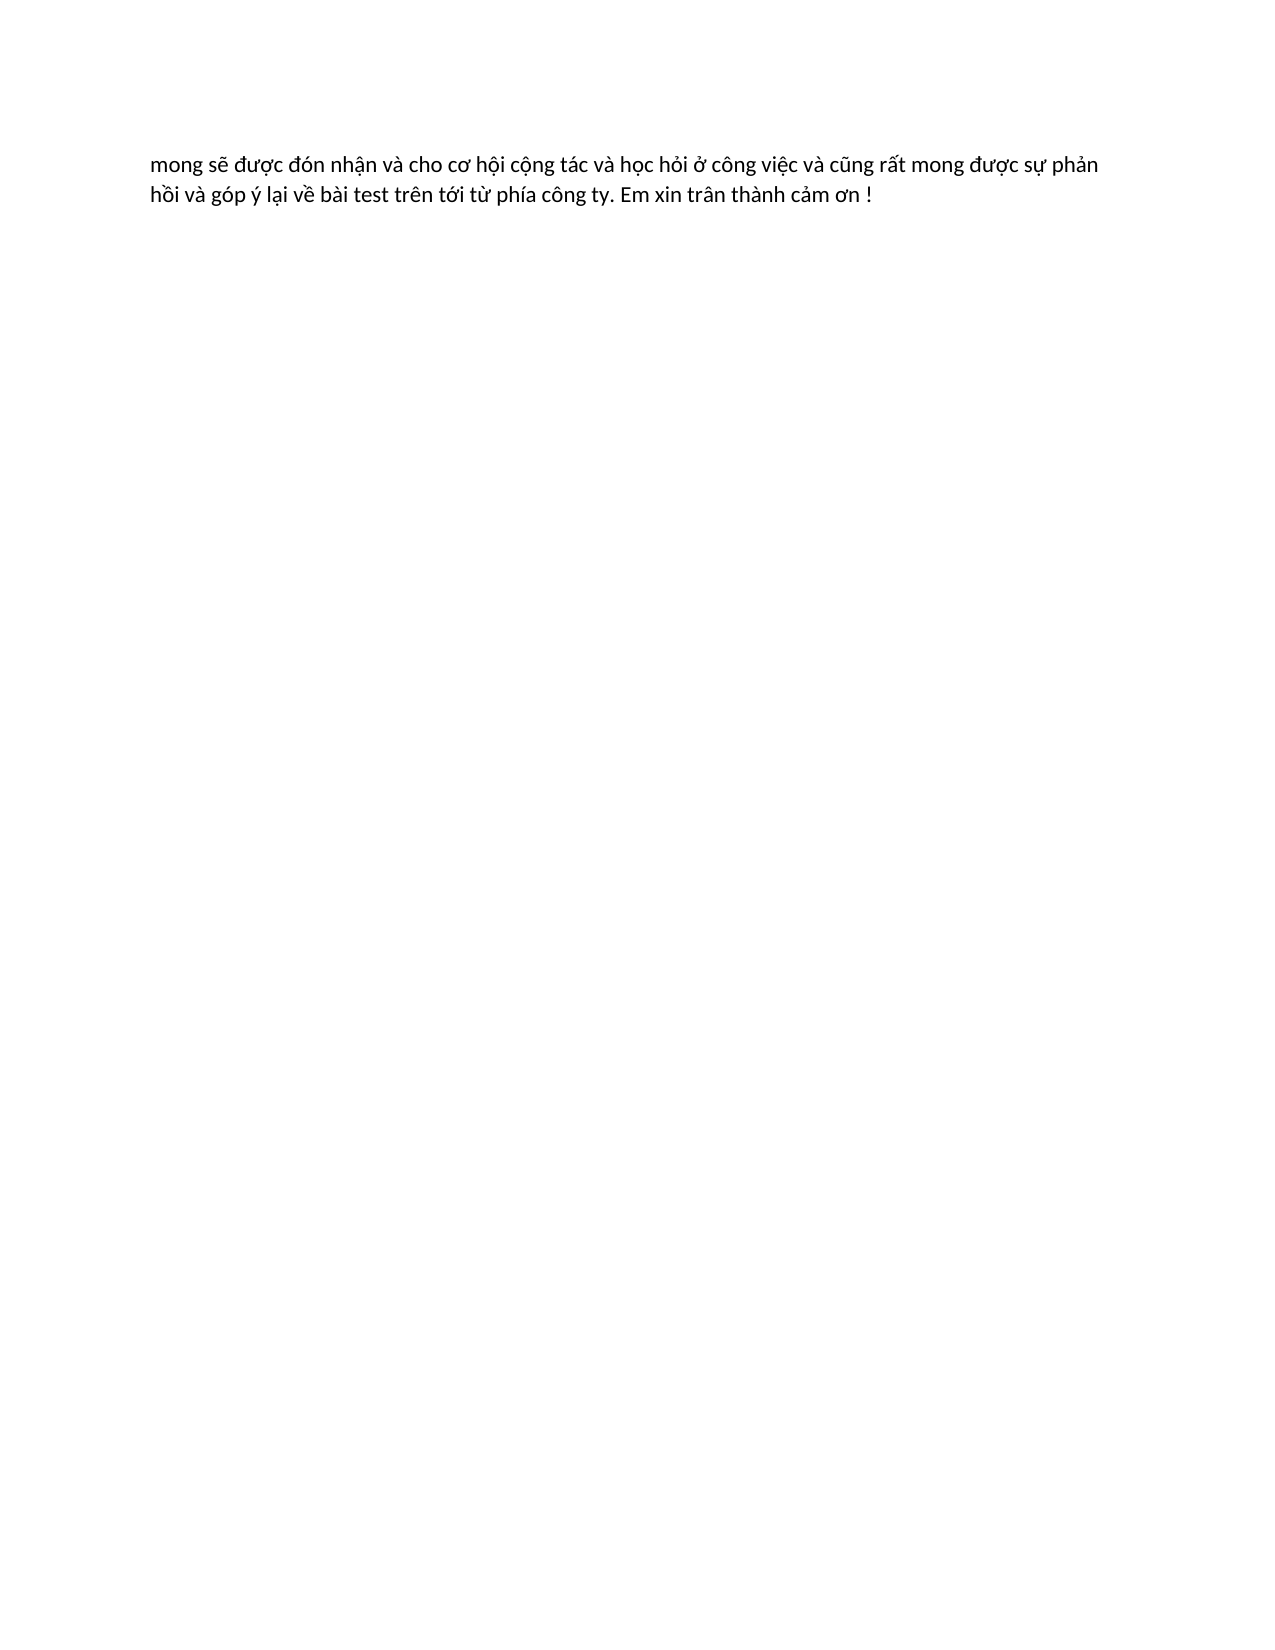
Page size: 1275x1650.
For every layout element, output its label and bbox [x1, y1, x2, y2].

text [150, 150, 1125, 208]
